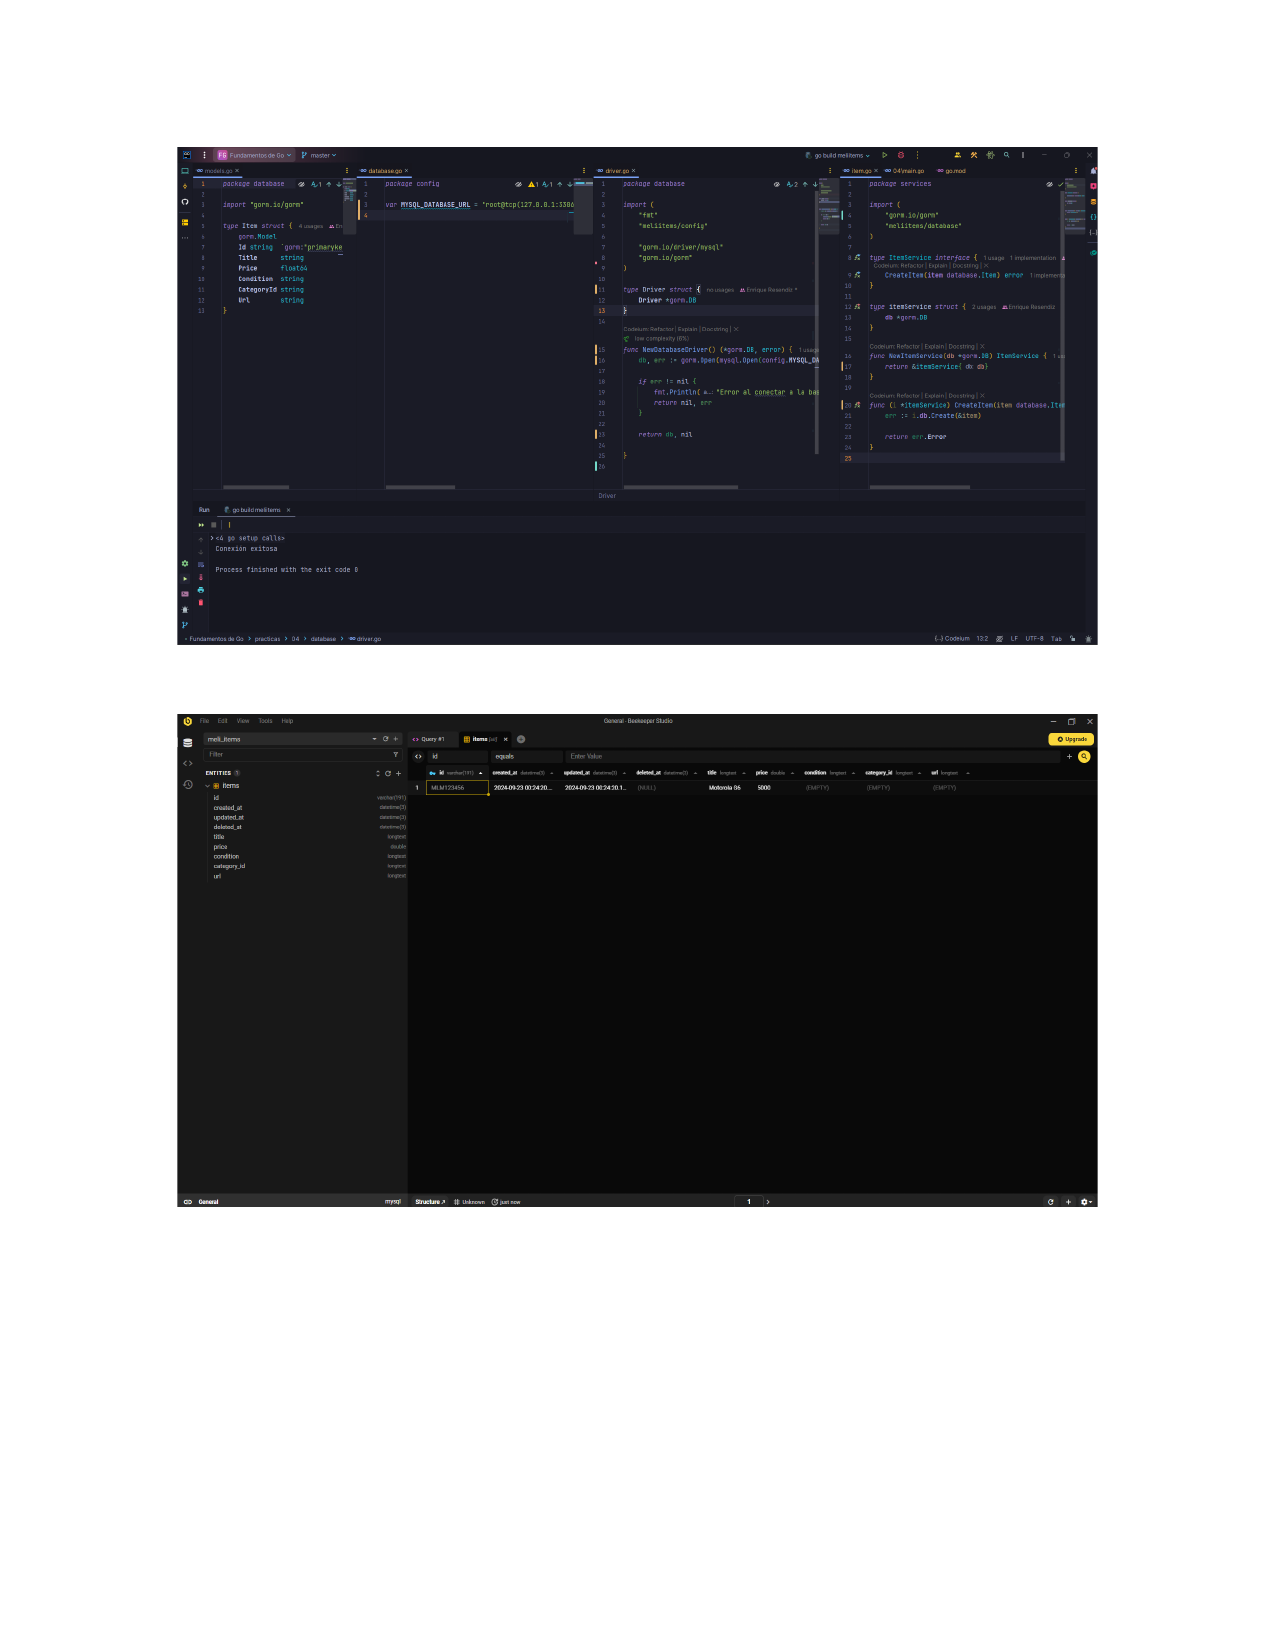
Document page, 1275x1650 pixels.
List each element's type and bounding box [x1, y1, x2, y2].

picture [177, 714, 1098, 1207]
picture [177, 147, 1098, 645]
